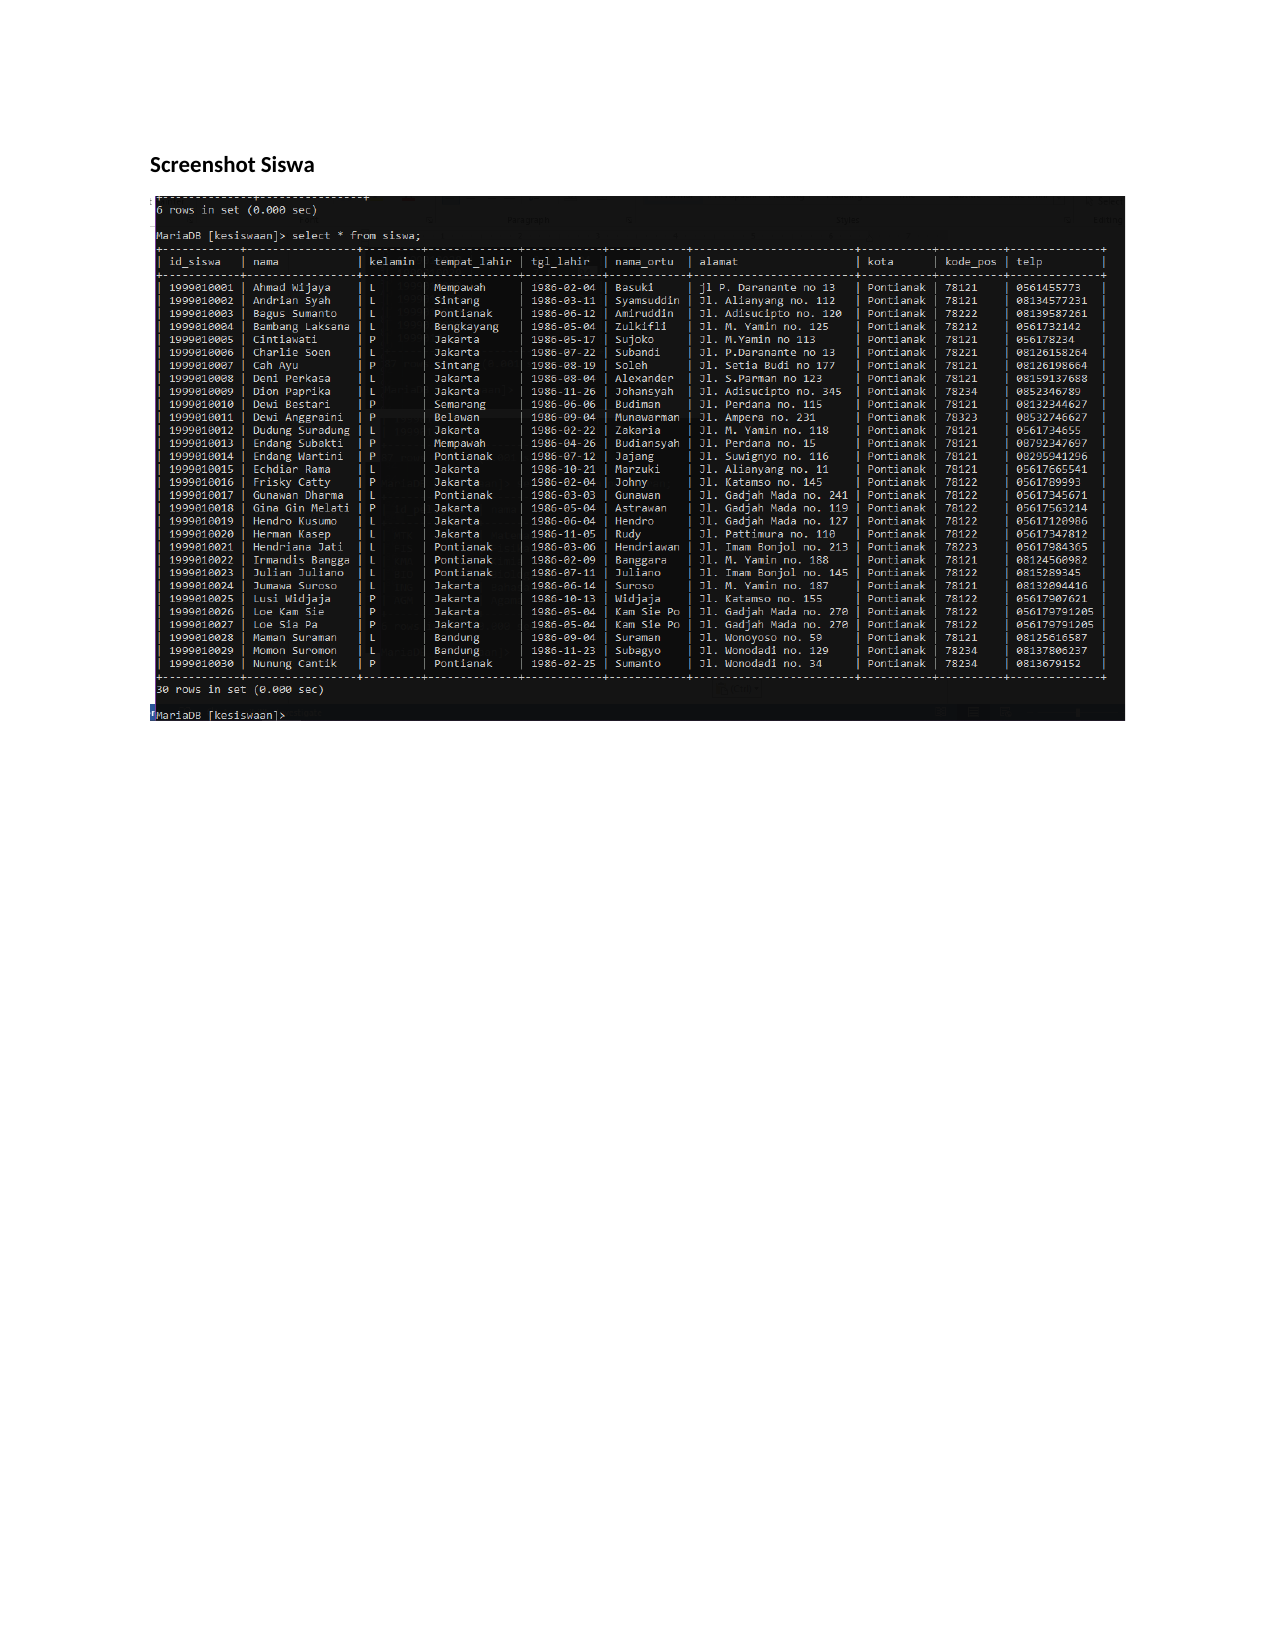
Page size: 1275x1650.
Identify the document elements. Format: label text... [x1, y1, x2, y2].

picture [150, 196, 1125, 721]
text Screenshot Siswa [150, 150, 1125, 178]
